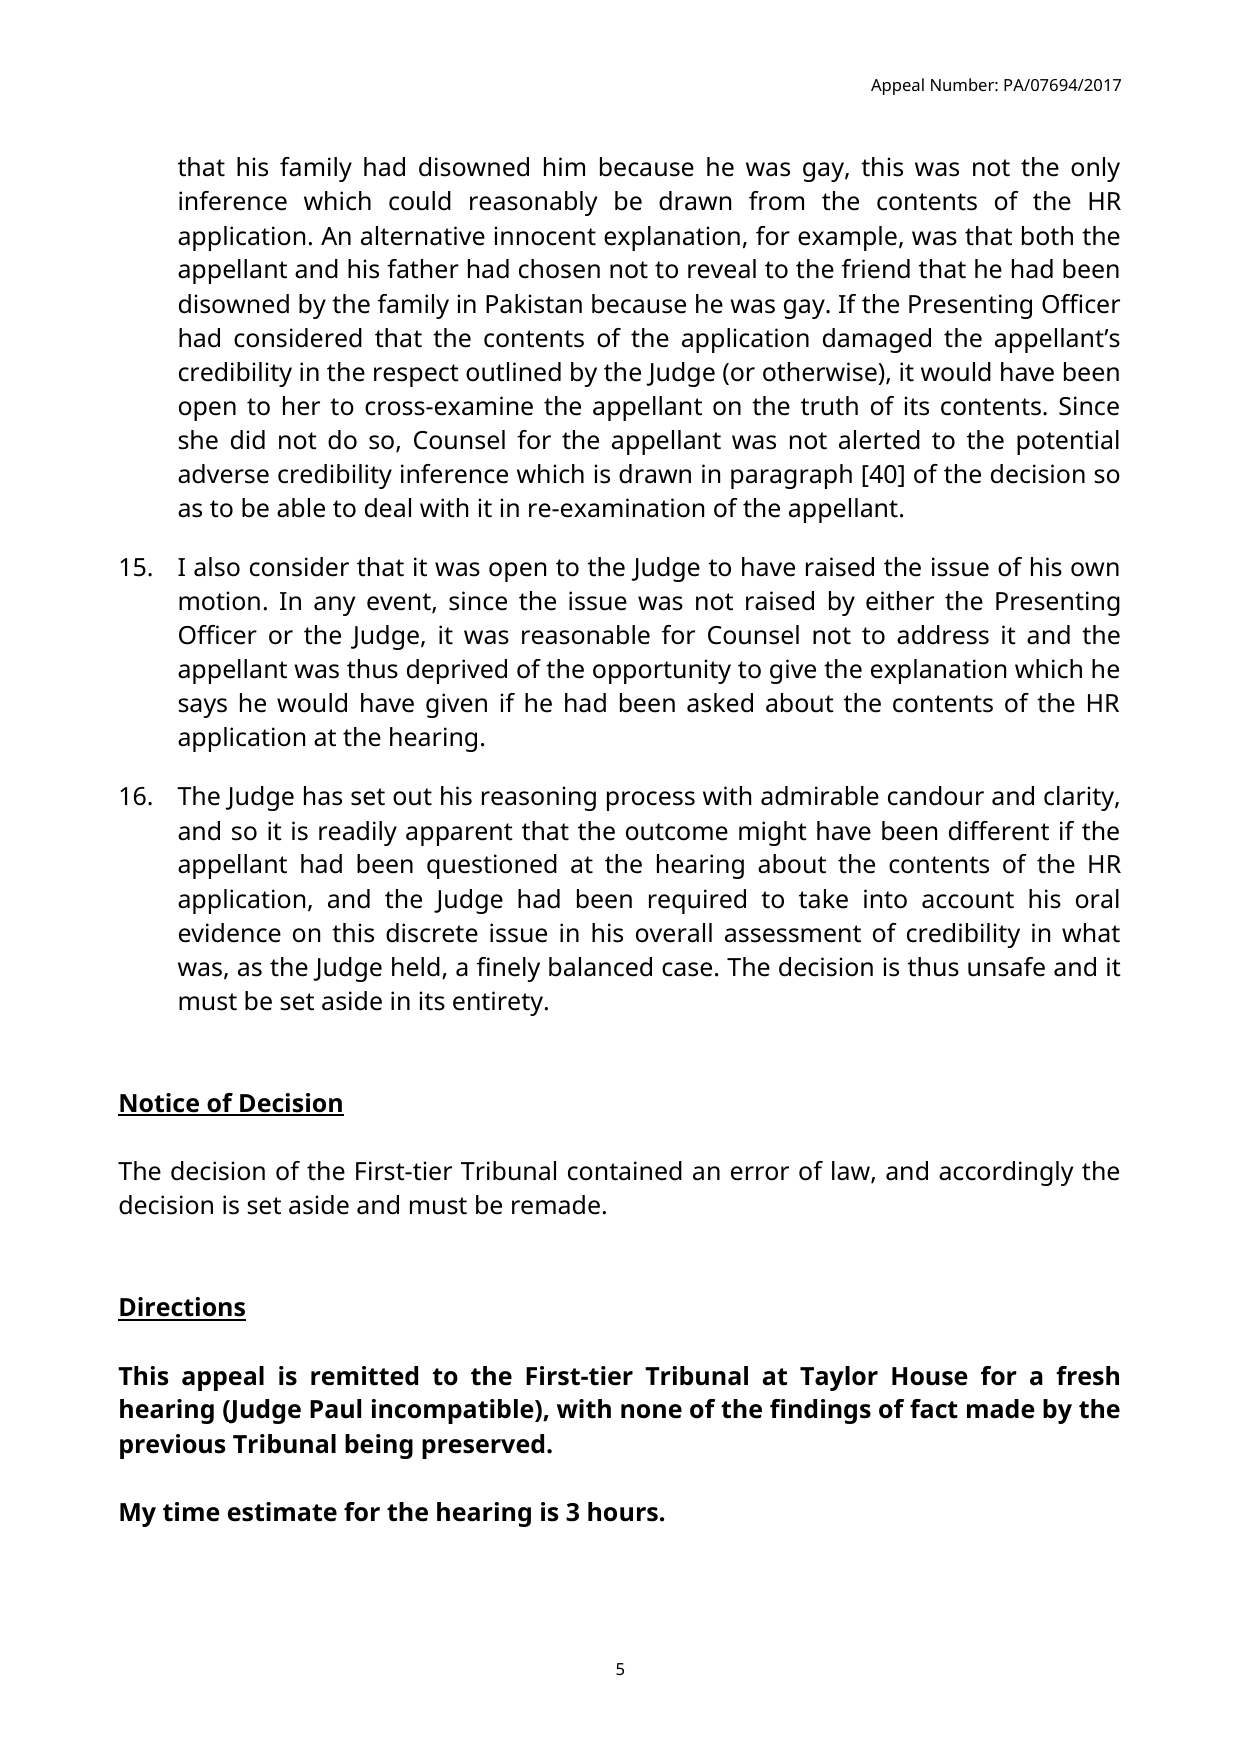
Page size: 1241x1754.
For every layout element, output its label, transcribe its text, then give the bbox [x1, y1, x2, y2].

list I also consider that it was open to the Judge to have raised the issue of his own motion. In any event, since the issue was not raised by either the Presenting Officer or the Judge, it was reasonable for Counsel not to address it and the appellant was thus deprived of the opportunity to give the explanation which he says he would have given if he had been asked about the contents of the HR application at the hearing. [118, 550, 1122, 754]
text Directions [118, 1290, 1122, 1324]
text My time estimate for the hearing is 3 hours. [118, 1494, 1122, 1528]
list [118, 150, 1122, 525]
text Notice of Decision [118, 1086, 1122, 1120]
text The decision of the First-tier Tribunal contained an error of law, and accordingly the decision is set aside and must be remade. [118, 1154, 1122, 1222]
text This appeal is remitted to the First-tier Tribunal at Taylor House for a fresh hearing (Judge Paul incompatible), with none of the findings of fact made by the previous Tribunal being preserved. [118, 1358, 1122, 1460]
list The Judge has set out his reasoning process with admirable candour and clarity, and so it is readily apparent that the outcome might have been different if the appellant had been questioned at the hearing about the contents of the HR application, and the Judge had been required to take into account his oral evidence on this discrete issue in his overall assessment of credibility in what was, as the Judge held, a finely balanced case. The decision is thus unsafe and it must be set aside in its entirety. [118, 779, 1122, 1017]
